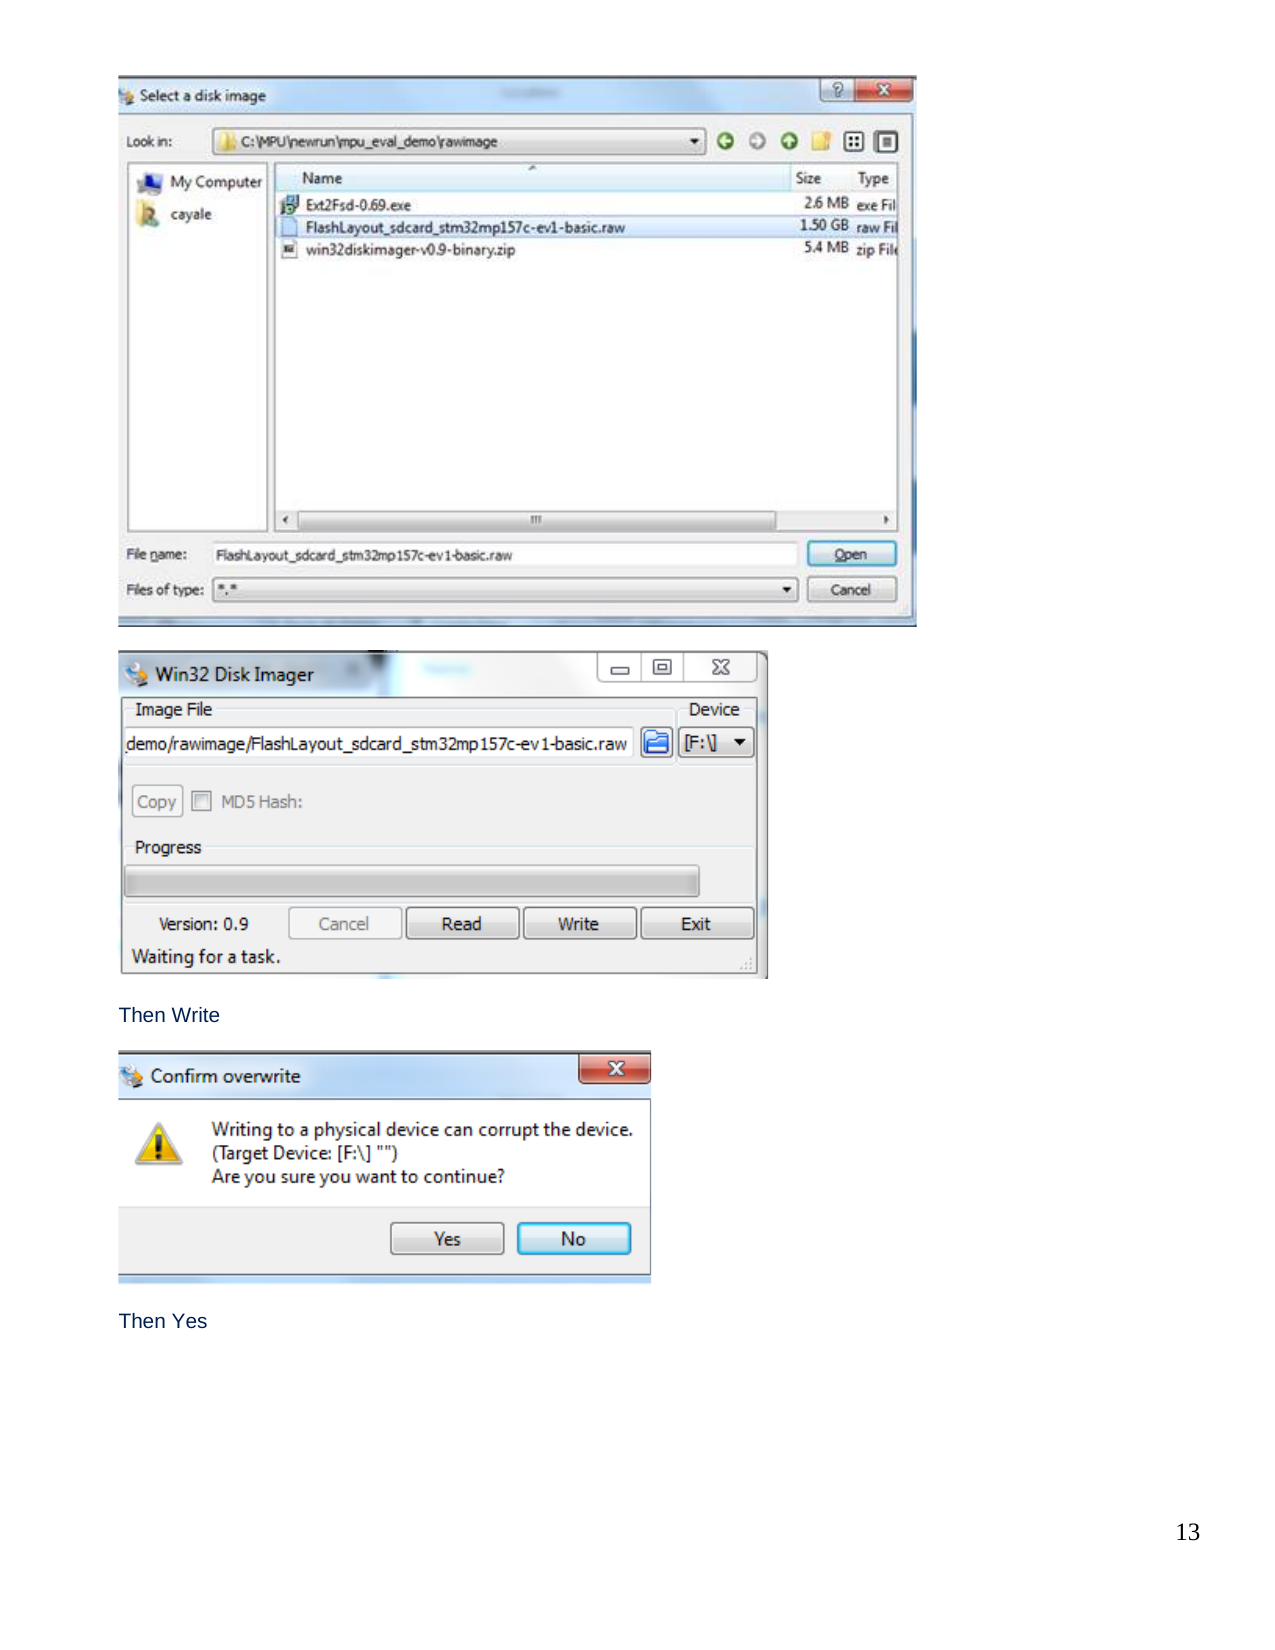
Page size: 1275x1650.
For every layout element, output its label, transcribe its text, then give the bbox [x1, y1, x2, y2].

picture [118, 650, 769, 979]
text Then Write [118, 1003, 1200, 1027]
picture [118, 1050, 652, 1285]
text Then Yes [118, 1309, 1200, 1333]
picture [118, 75, 917, 627]
